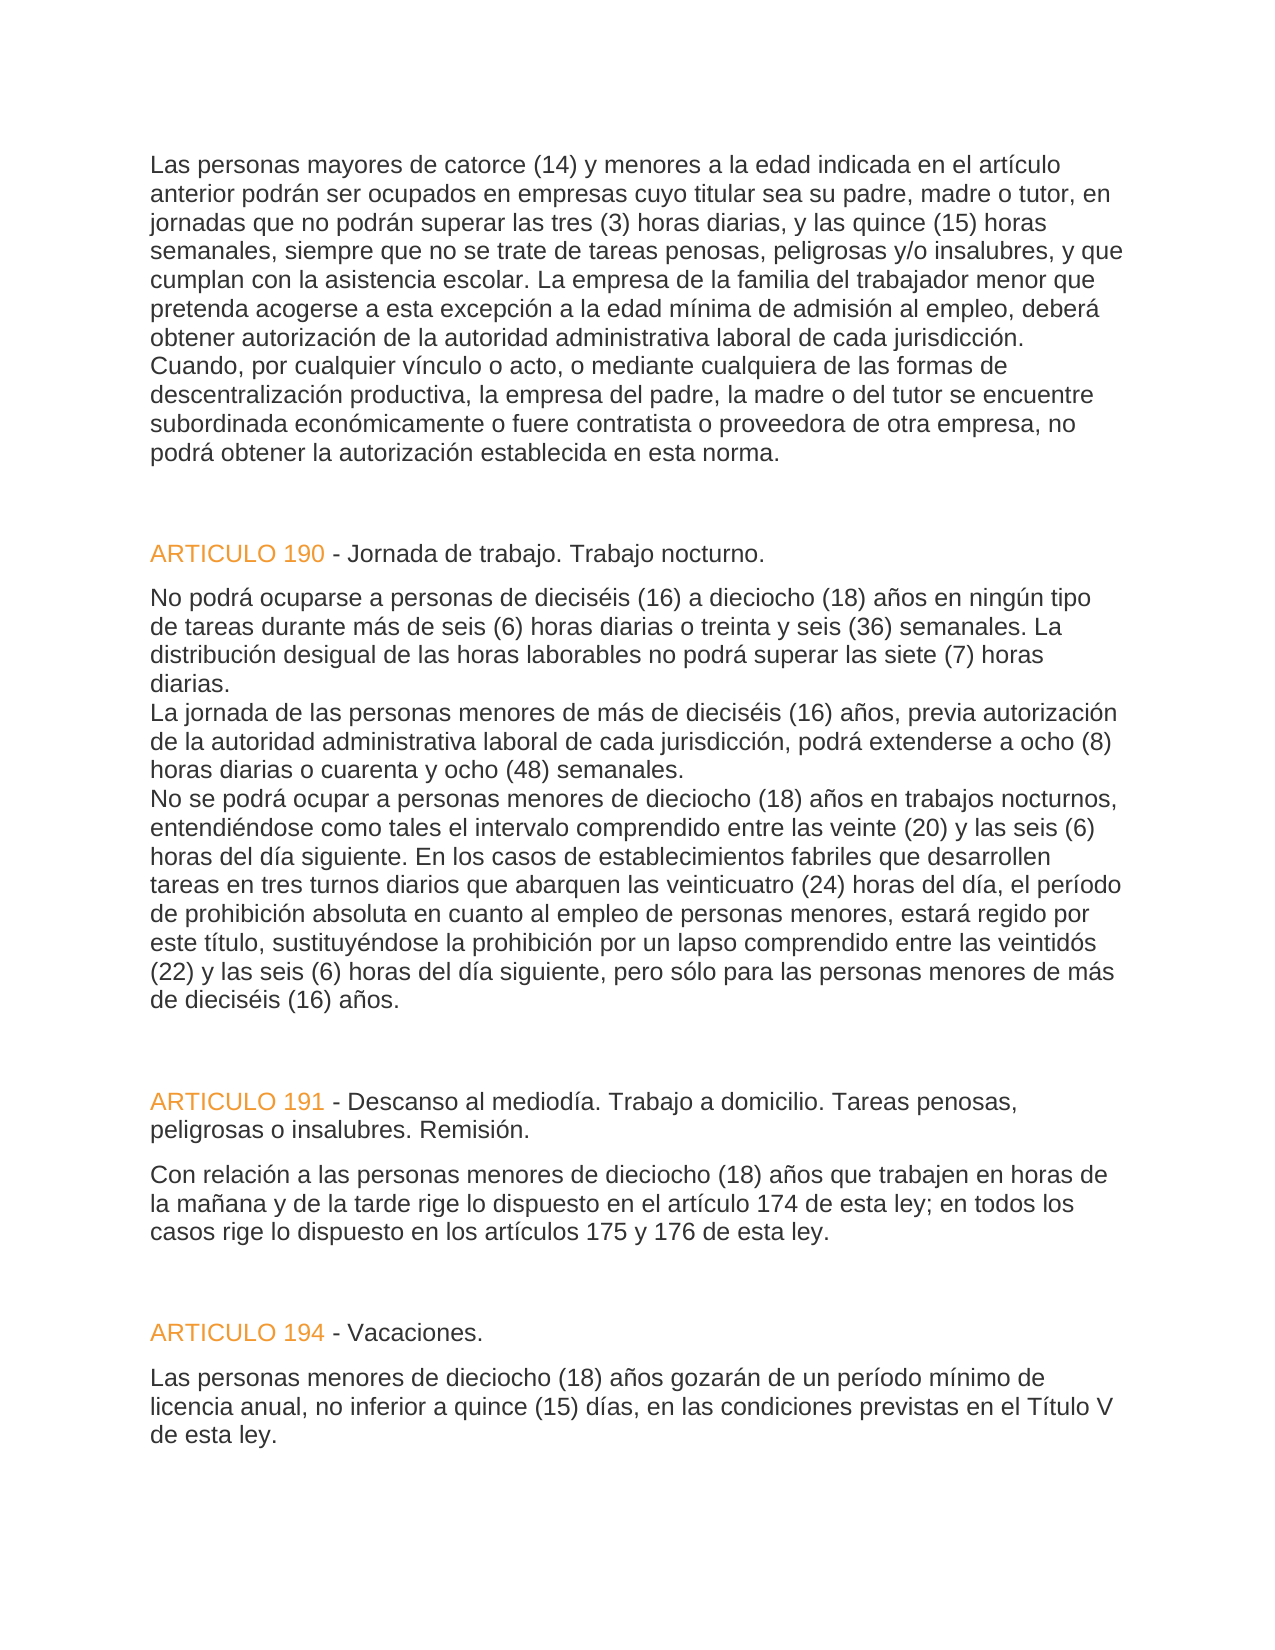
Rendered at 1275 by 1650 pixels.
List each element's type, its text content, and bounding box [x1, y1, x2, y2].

text Las personas menores de dieciocho (18) años gozarán de un período mínimo de licencia anual, no inferior a quince (15) días, en las condiciones previstas en el Título V de esta ley. [278, 1363, 1125, 1449]
text Las personas mayores de catorce (14) y menores a la edad indicada en el artículo anterior podrán ser ocupados en empresas cuyo titular sea su padre, madre o tutor, en jornadas que no podrán superar las tres (3) horas diarias, y las quince (15) horas semanales, siempre que no se trate de tareas penosas, peligrosas y/o insalubres, y que cumplan con la asistencia escolar. La empresa de la familia del trabajador menor que pretenda acogerse a esta excepción a la edad mínima de admisión al empleo, deberá obtener autorización de la autoridad administrativa laboral de cada jurisdicción. Cuando, por cualquier vínculo o acto, o mediante cualquiera de las formas de descentralización productiva, la empresa del padre, la madre o del tutor se encuentre subordinada económicamente o fuere contratista o proveedora de otra empresa, no podrá obtener la autorización establecida en esta norma. [150, 150, 1125, 466]
text No podrá ocuparse a personas de dieciséis (16) a dieciocho (18) años en ningún tipo de tareas durante más de seis (6) horas diarias o treinta y seis (36) semanales. La distribución desigual de las horas laborables no podrá superar las siete (7) horas diarias. La jornada de las personas menores de más de dieciséis (16) años, previa autorización de la autoridad administrativa laboral de cada jurisdicción, podrá extenderse a ocho (8) horas diarias o cuarenta y ocho (48) semanales. No se podrá ocupar a personas menores de dieciocho (18) años en trabajos nocturnos, entendiéndose como tales el intervalo comprendido entre las veinte (20) y las seis (6) horas del día siguiente. En los casos de establecimientos fabriles que desarrollen tareas en tres turnos diarios que abarquen las veinticuatro (24) horas del día, el período de prohibición absoluta en cuanto al empleo de personas menores, estará regido por este título, sustituyéndose la prohibición por un lapso comprendido entre las veintidós (22) y las seis (6) horas del día siguiente, pero sólo para las personas menores de más de dieciséis (16) años. [231, 583, 1125, 1014]
text ARTICULO 191 - Descanso al mediodía. Trabajo a domicilio. Tareas penosas, peligrosas o insalubres. Remisión. [150, 1087, 1125, 1144]
text ARTICULO 190 - Jornada de trabajo. Trabajo nocturno. [150, 539, 1125, 567]
text ARTICULO 194 - Vacaciones. [150, 1318, 1125, 1347]
text Con relación a las personas menores de dieciocho (18) años que trabajen en horas de la mañana y de la tarde rige lo dispuesto en el artículo 174 de esta ley; en todos los casos rige lo dispuesto en los artículos 175 y 176 de esta ley. [150, 1160, 1125, 1246]
